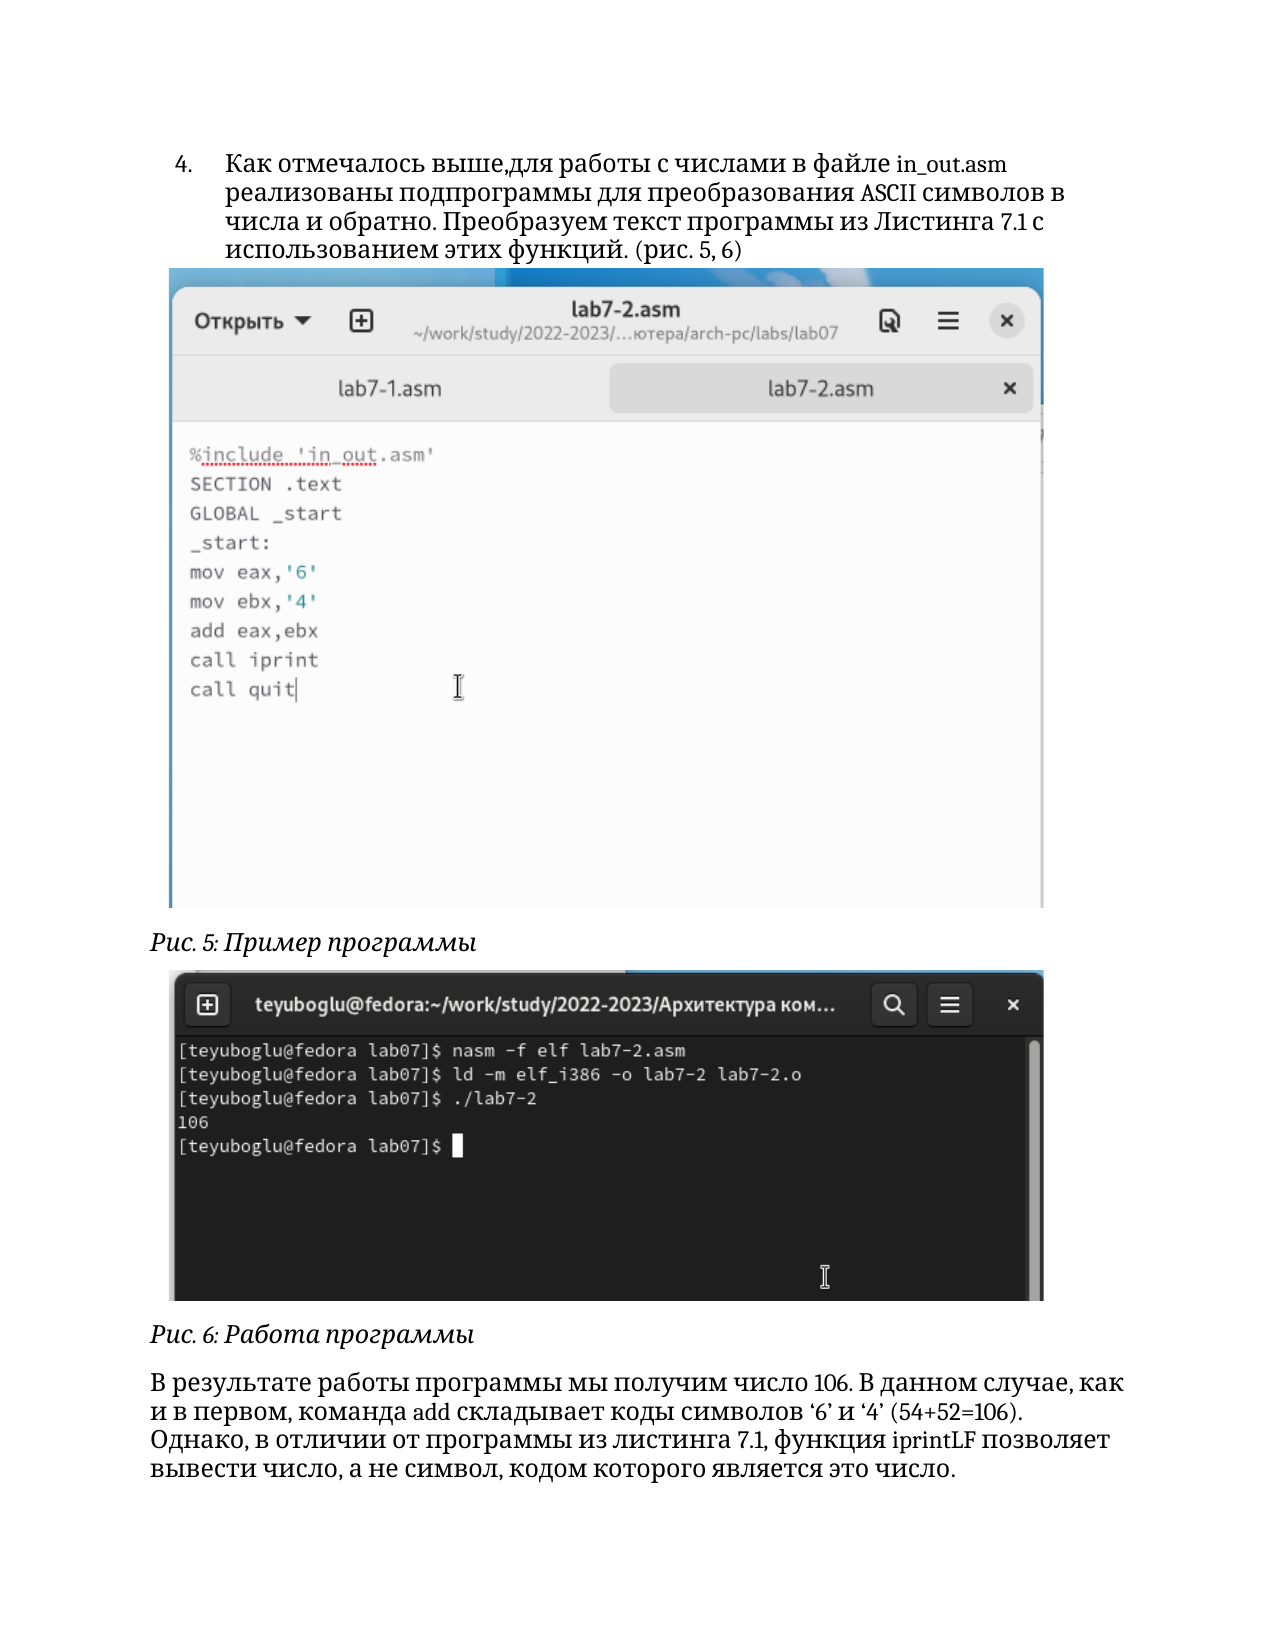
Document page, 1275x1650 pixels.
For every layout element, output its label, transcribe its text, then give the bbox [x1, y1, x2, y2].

list Как отмечалось выше,для работы с числами в файле in_out.asm реализованы подпрограммы для преобразования ASCII символов в числа и обратно. Преобразуем текст программы из Листинга 7.1 с использованием этих функций. (рис. 5, 6) [175, 150, 1125, 265]
picture [168, 268, 1044, 908]
text Рис. 6: Работа программы [150, 1321, 1125, 1350]
picture [168, 970, 1044, 1301]
text Рис. 5: Пример программы [150, 929, 1125, 957]
text В результате работы программы мы получим число 106. В данном случае, как и в первом, команда add складывает коды символов ‘6’ и ‘4’ (54+52=106). Однако, в отличии от программы из листинга 7.1, функция iprintLF позволяет вывести число, а не символ, кодом которого является это число. [150, 1369, 1125, 1484]
